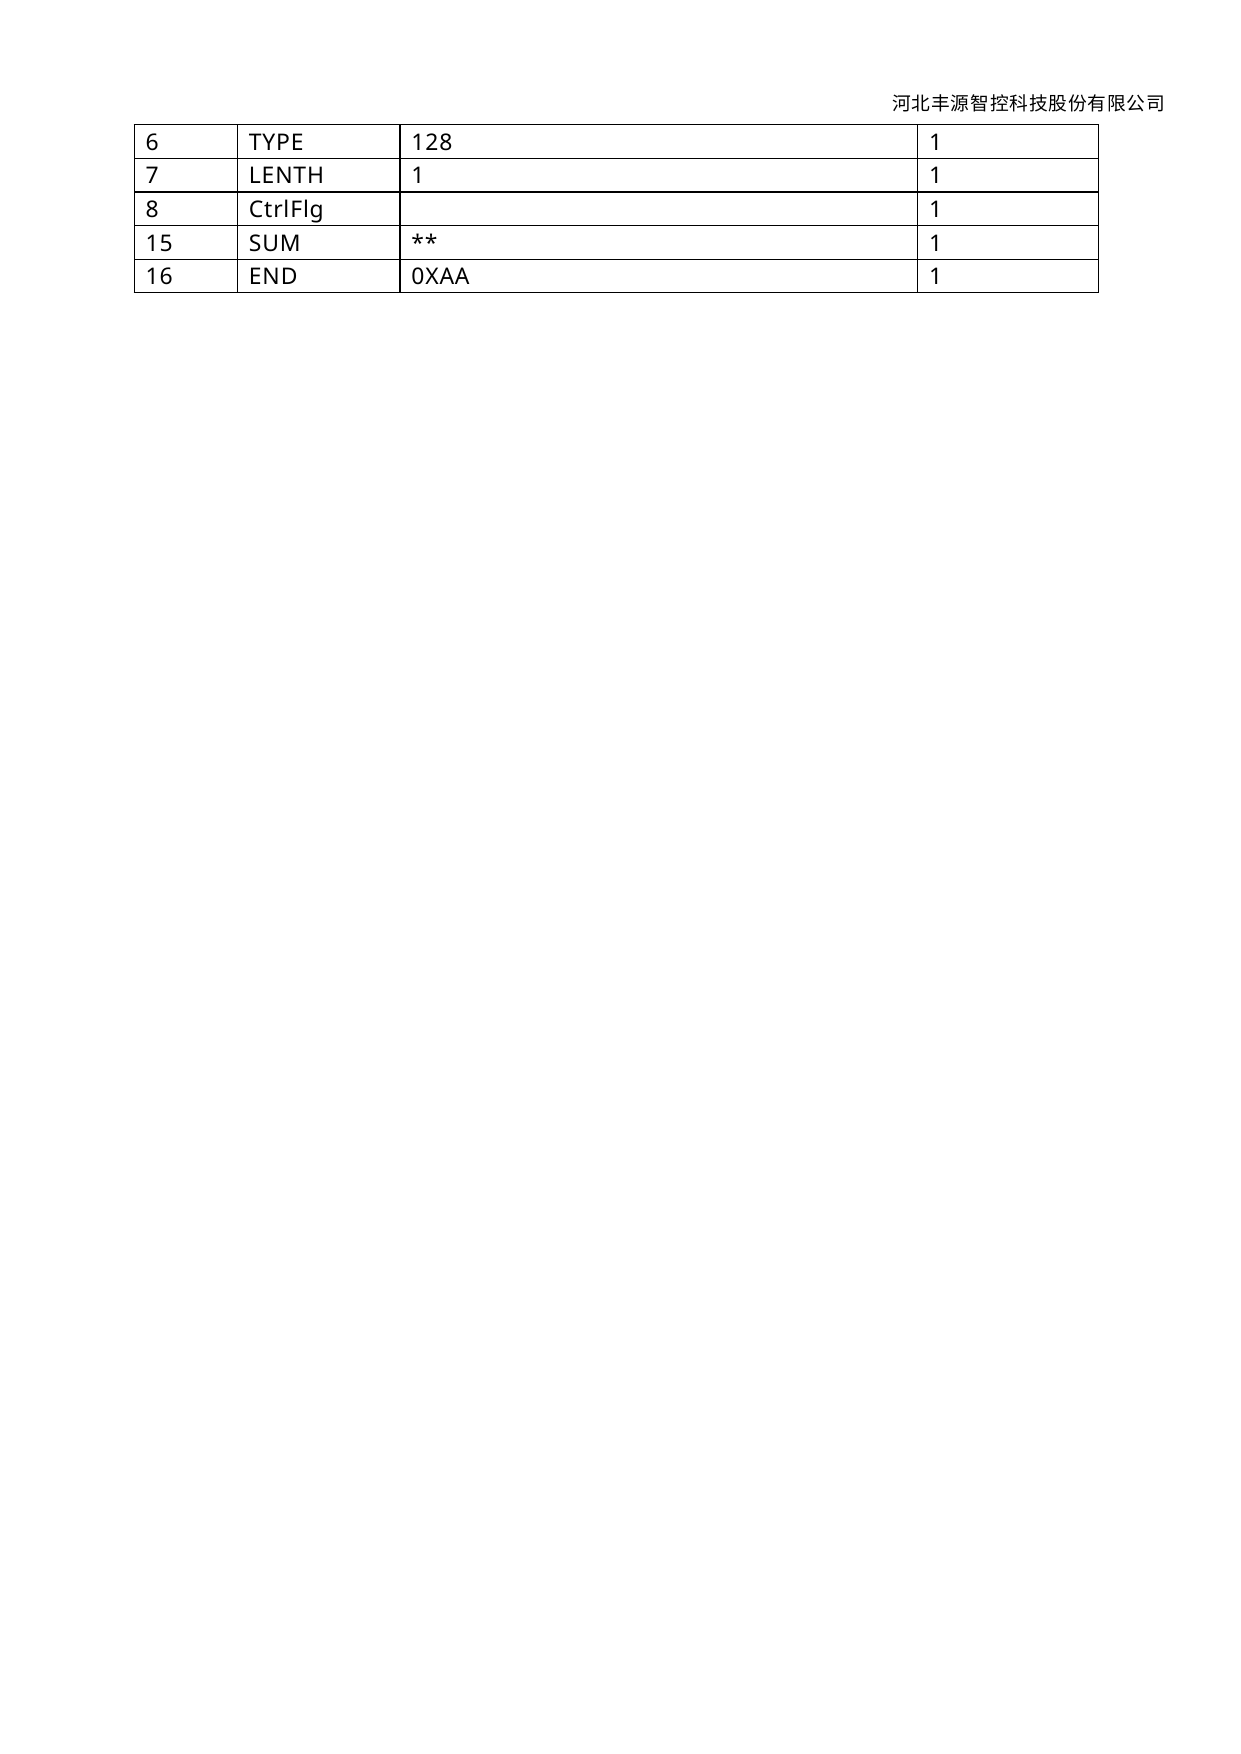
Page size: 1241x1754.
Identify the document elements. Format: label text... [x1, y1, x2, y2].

table_cell 1 [918, 159, 1098, 191]
table_cell END [238, 260, 399, 292]
table_cell LENTH [238, 159, 399, 191]
table_cell 16 [135, 260, 237, 292]
table_cell 8 [135, 193, 237, 225]
table_cell 1 [918, 260, 1098, 292]
table_cell TYPE [238, 125, 399, 158]
table_cell 1 [918, 193, 1098, 225]
table_cell [401, 193, 917, 225]
table_cell 7 [135, 159, 237, 191]
table_cell 0XAA [401, 260, 917, 292]
table_cell 1 [918, 226, 1098, 258]
table_cell 128 [401, 125, 917, 158]
table_cell 1 [918, 125, 1098, 158]
table_cell CtrlFlg [238, 193, 399, 225]
table_cell ** [401, 226, 917, 258]
table_cell 15 [135, 226, 237, 258]
table_cell SUM [238, 226, 399, 258]
table_cell 6 [135, 125, 237, 158]
table_cell 1 [401, 159, 917, 191]
